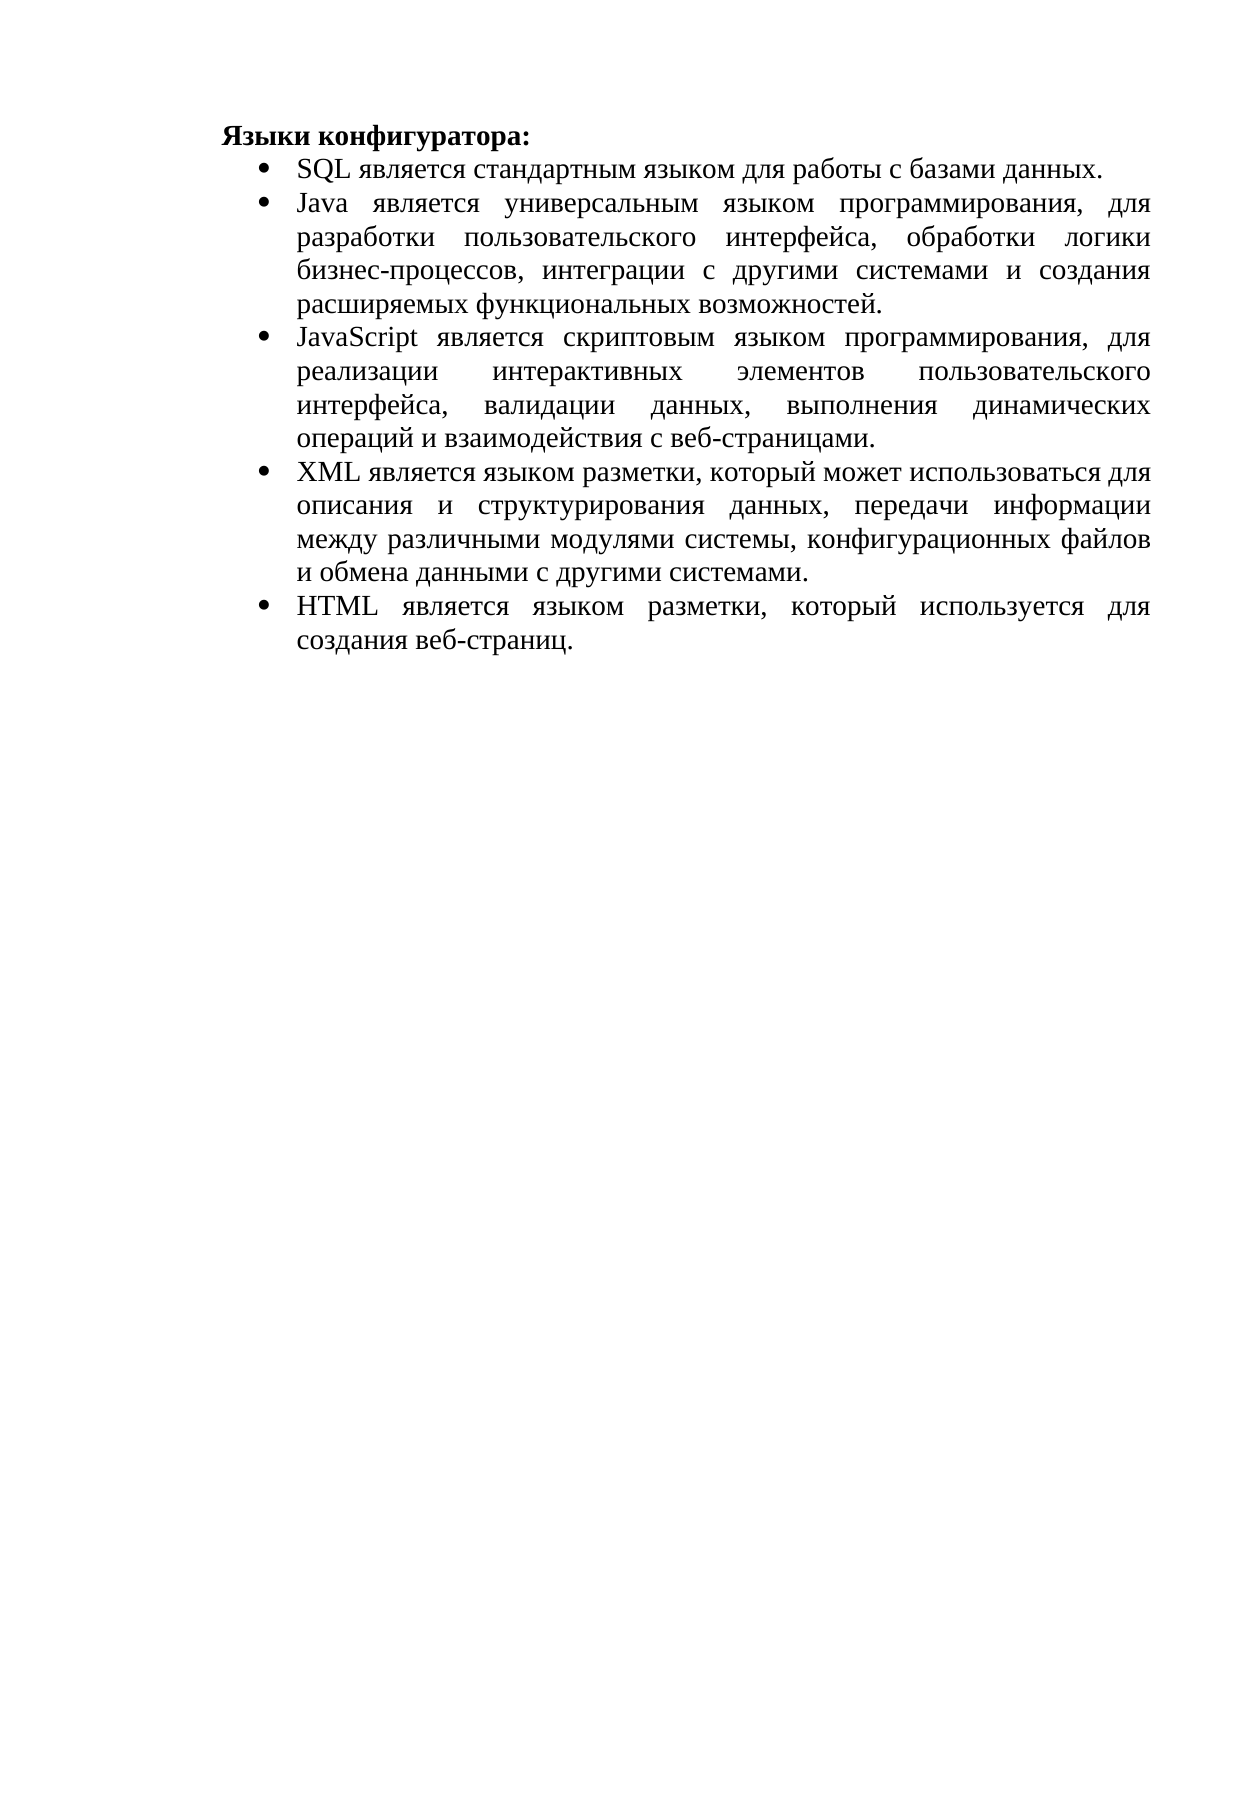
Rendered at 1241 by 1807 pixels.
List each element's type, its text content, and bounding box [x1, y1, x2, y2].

list Java является универсальным языком программирования, для разработки пользовательского интерфейса, обработки логики бизнес-процессов, интеграции с другими системами и создания расширяемых функциональных возможностей. [259, 185, 1152, 319]
list JavaScript является скриптовым языком программирования, для реализации интерактивных элементов пользовательского интерфейса, валидации данных, выполнения динамических операций и взаимодействия с веб-страницами. [259, 319, 1152, 454]
list HTML является языком разметки, который используется для создания веб-страниц. [259, 588, 1152, 655]
list XML является языком разметки, который может использоваться для описания и структурирования данных, передачи информации между различными модулями системы, конфигурационных файлов и обмена данными с другими системами. [259, 454, 1152, 588]
list SQL является стандартным языком для работы с базами данных. [259, 152, 1152, 185]
text Языки конфигуратора: [221, 118, 1152, 152]
